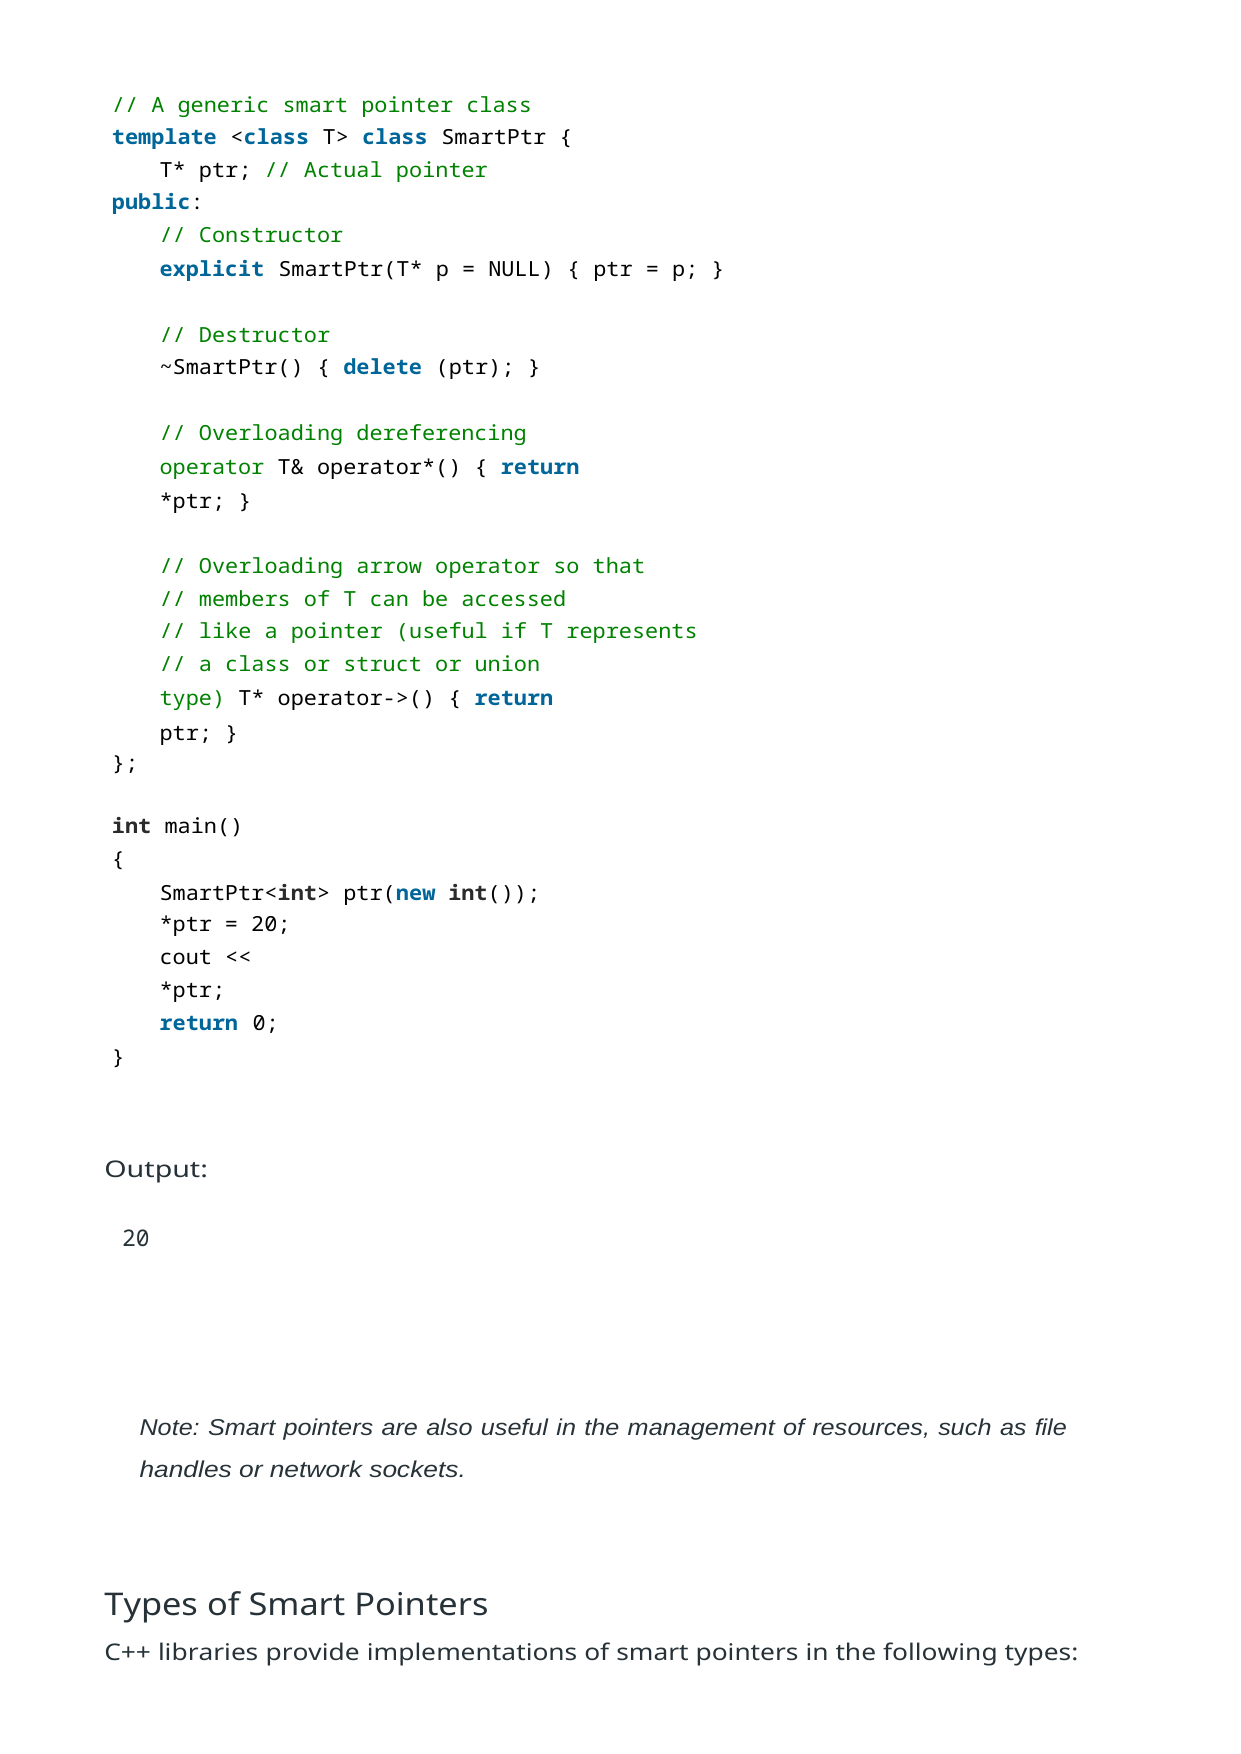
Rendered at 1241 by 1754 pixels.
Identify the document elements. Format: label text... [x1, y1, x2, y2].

text // members of T can be accessed [159, 584, 1194, 613]
text 20 [122, 1222, 1194, 1253]
text int main() [112, 811, 1194, 839]
text template <class T> class SmartPtr { [112, 122, 1194, 151]
text SmartPtr<int> ptr(new int()); [159, 878, 1194, 906]
text // Destructor [159, 320, 1194, 348]
text // Overloading dereferencing operator T& operator*() { return *ptr; } [159, 418, 602, 515]
text explicit SmartPtr(T* p = NULL) { ptr = p; } [159, 254, 1194, 282]
text C++ libraries provide implementations of smart pointers in the following types: [104, 1636, 1194, 1667]
text public: [112, 187, 1194, 216]
text Note: Smart pointers are also useful in the management of resources, such as file handles or network sockets. [139, 1414, 1131, 1482]
text // like a pointer (useful if T represents [159, 616, 1194, 645]
text T* ptr; // Actual pointer [159, 156, 1194, 184]
text ~SmartPtr() { delete (ptr); } [159, 352, 1194, 380]
text Output: [104, 1153, 1194, 1185]
text // a class or struct or union type) T* operator->() { return ptr; } [159, 649, 578, 746]
text } [112, 1042, 1194, 1070]
text *ptr = 20; cout << *ptr; return 0; [159, 909, 315, 1037]
text }; [112, 752, 1194, 774]
text // A generic smart pointer class [112, 90, 1194, 119]
text // Overloading arrow operator so that [159, 551, 1194, 579]
text { [112, 844, 1194, 873]
text // Constructor [159, 221, 1194, 249]
subtitle Types of Smart Pointers [104, 1581, 1194, 1624]
